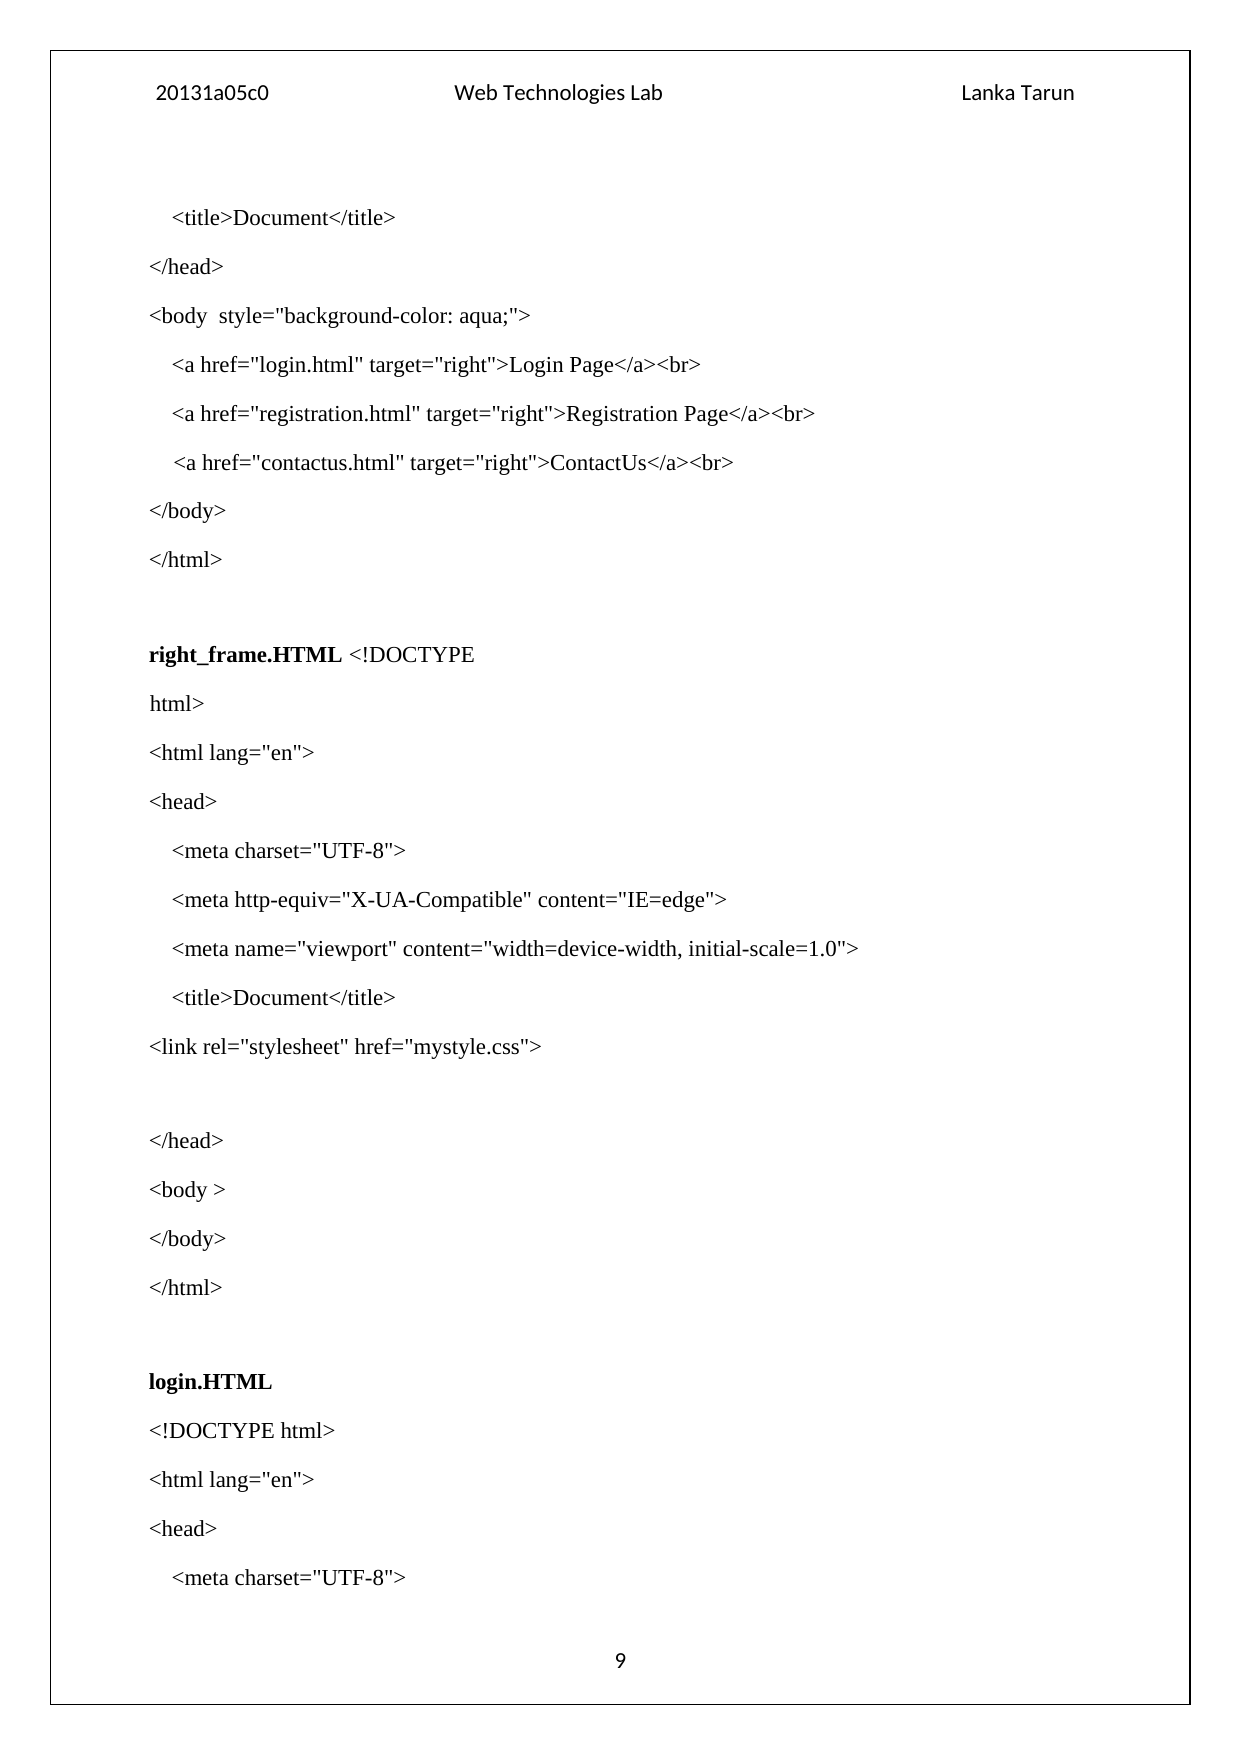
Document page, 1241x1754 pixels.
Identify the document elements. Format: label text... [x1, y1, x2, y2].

text <html lang="en"> [148, 1466, 1091, 1493]
text <meta http-equiv="X-UA-Compatible" content="IE=edge"> [148, 886, 1091, 912]
text right_frame.HTML <!DOCTYPE html> [148, 641, 477, 716]
text <html lang="en"> [148, 739, 1091, 766]
text <meta name="viewport" content="width=device-width, initial-scale=1.0"> [148, 935, 1091, 961]
text </head> [148, 1127, 1091, 1153]
text </body> [148, 1225, 1091, 1251]
text <a href="login.html" target="right">Login Page</a><br> [148, 351, 1091, 377]
text </body> [148, 497, 1091, 524]
text </html> [148, 1274, 1091, 1300]
text <body style="background-color: aqua;"> [148, 302, 1091, 328]
text <meta charset="UTF-8"> [148, 1564, 1091, 1591]
text login.HTML [148, 1368, 1091, 1394]
text <a href="registration.html" target="right">Registration Page</a><br> [148, 399, 1091, 426]
text <head> [148, 788, 1091, 814]
text <head> [148, 1515, 1091, 1542]
text </html> [148, 546, 1091, 573]
text <link rel="stylesheet" href="mystyle.css"> [148, 1033, 1091, 1059]
text <body > [148, 1176, 1091, 1202]
text </head> [148, 253, 1091, 279]
text <title>Document</title> [148, 984, 1091, 1010]
text <!DOCTYPE html> [148, 1417, 1091, 1444]
text <title>Document</title> [148, 204, 1091, 230]
text <meta charset="UTF-8"> [148, 837, 1091, 863]
text <a href="contactus.html" target="right">ContactUs</a><br> [173, 448, 1091, 475]
